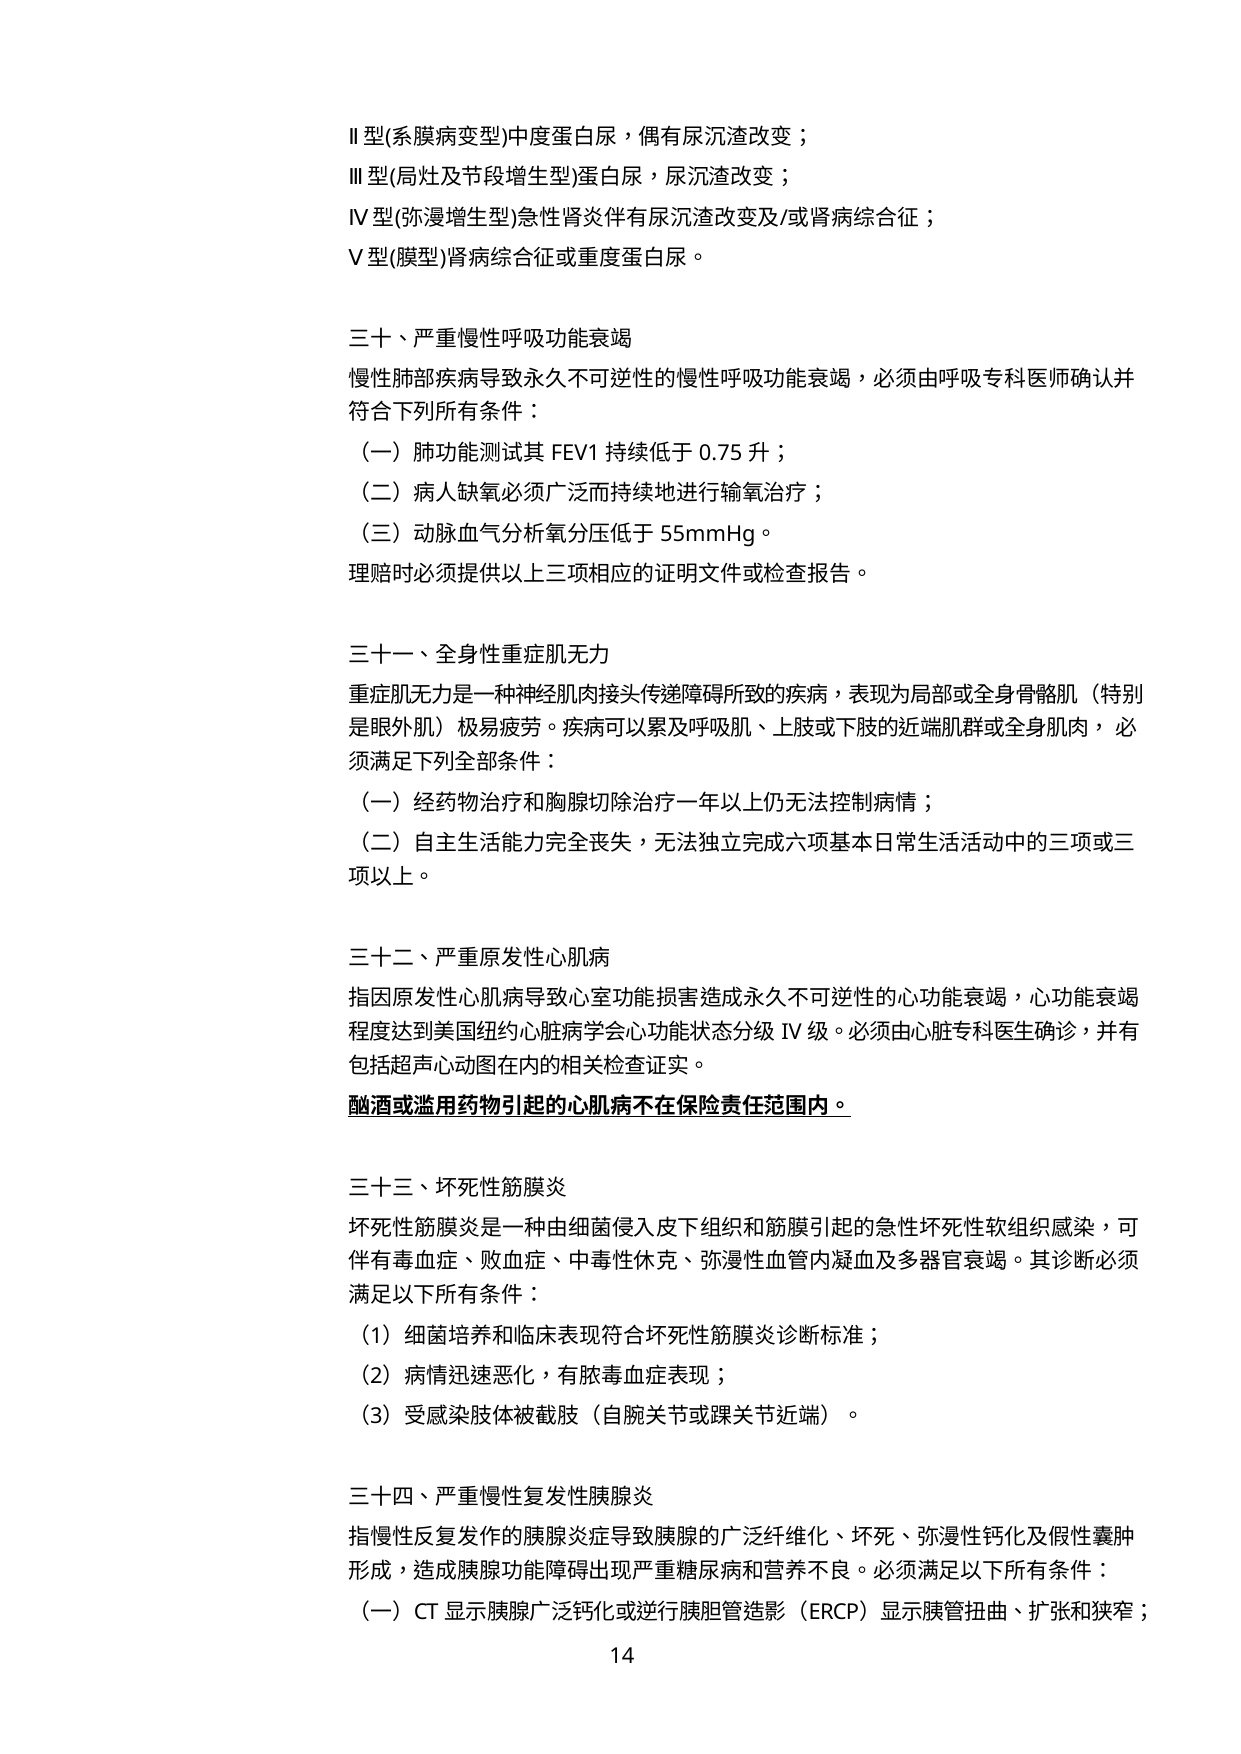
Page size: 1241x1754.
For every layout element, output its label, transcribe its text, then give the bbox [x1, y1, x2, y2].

text （3）受感染肢体被截肢（自腕关节或踝关节近端）。 [348, 1400, 1163, 1430]
text 三十二、严重原发性心肌病 [348, 942, 1163, 972]
text 指因原发性心肌病导致心室功能损害造成永久不可逆性的心功能衰竭，心功能衰竭程度达到美国纽约心脏病学会心功能状态分级 IV 级。必须由心脏专科医生确诊，并有包括超声心动图在内的相关检查证实。 [348, 982, 1140, 1079]
subtitle 酗酒或滥用药物引起的心肌病不在保险责任范围内。 [348, 1091, 1163, 1120]
text 慢性肺部疾病导致永久不可逆性的慢性呼吸功能衰竭，必须由呼吸专科医师确认并符合下列所有条件： [348, 363, 1139, 426]
text 三十、严重慢性呼吸功能衰竭 [348, 323, 1163, 353]
text 三十三、坏死性筋膜炎 [348, 1172, 1163, 1202]
text 理赔时必须提供以上三项相应的证明文件或检查报告。 [348, 558, 1163, 587]
text Ⅲ型(局灶及节段增生型)蛋白尿，尿沉渣改变； [348, 161, 1163, 191]
text （1）细菌培养和临床表现符合坏死性筋膜炎诊断标准； [348, 1320, 1163, 1350]
text 指慢性反复发作的胰腺炎症导致胰腺的广泛纤维化、坏死、弥漫性钙化及假性囊肿形成，造成胰腺功能障碍出现严重糖尿病和营养不良。必须满足以下所有条件： [348, 1521, 1139, 1584]
text （2）病情迅速恶化，有脓毒血症表现； [348, 1360, 1163, 1389]
text Ⅳ型(弥漫增生型)急性肾炎伴有尿沉渣改变及/或肾病综合征； [348, 201, 1163, 231]
text 三十四、严重慢性复发性胰腺炎 [348, 1481, 1163, 1511]
text （二）自主生活能力完全丧失，无法独立完成六项基本日常生活活动中的三项或三项以上。 [348, 827, 1139, 890]
text 坏死性筋膜炎是一种由细菌侵入皮下组织和筋膜引起的急性坏死性软组织感染，可伴有毒血症、败血症、中毒性休克、弥漫性血管内凝血及多器官衰竭。其诊断必须满足以下所有条件： [348, 1212, 1139, 1309]
text （二）病人缺氧必须广泛而持续地进行输氧治疗； [348, 477, 1163, 507]
text 三十一、全身性重症肌无力 [348, 638, 1163, 668]
text （三）动脉血气分析氧分压低于 55mmHg。 [348, 517, 1163, 547]
text （一）肺功能测试其 FEV1 持续低于 0.75 升； [348, 437, 1163, 467]
text Ⅱ型(系膜病变型)中度蛋白尿，偶有尿沉渣改变； [348, 121, 1163, 151]
text 重症肌无力是一种神经肌肉接头传递障碍所致的疾病，表现为局部或全身骨骼肌（特别是眼外肌）极易疲劳。疾病可以累及呼吸肌、上肢或下肢的近端肌群或全身肌肉， 必须满足下列全部条件： [348, 679, 1151, 776]
text （一）经药物治疗和胸腺切除治疗一年以上仍无法控制病情； [348, 787, 1163, 817]
text （一）CT 显示胰腺广泛钙化或逆行胰胆管造影（ERCP）显示胰管扭曲、扩张和狭窄； [348, 1596, 1163, 1626]
text Ⅴ型(膜型)肾病综合征或重度蛋白尿。 [348, 242, 1163, 271]
